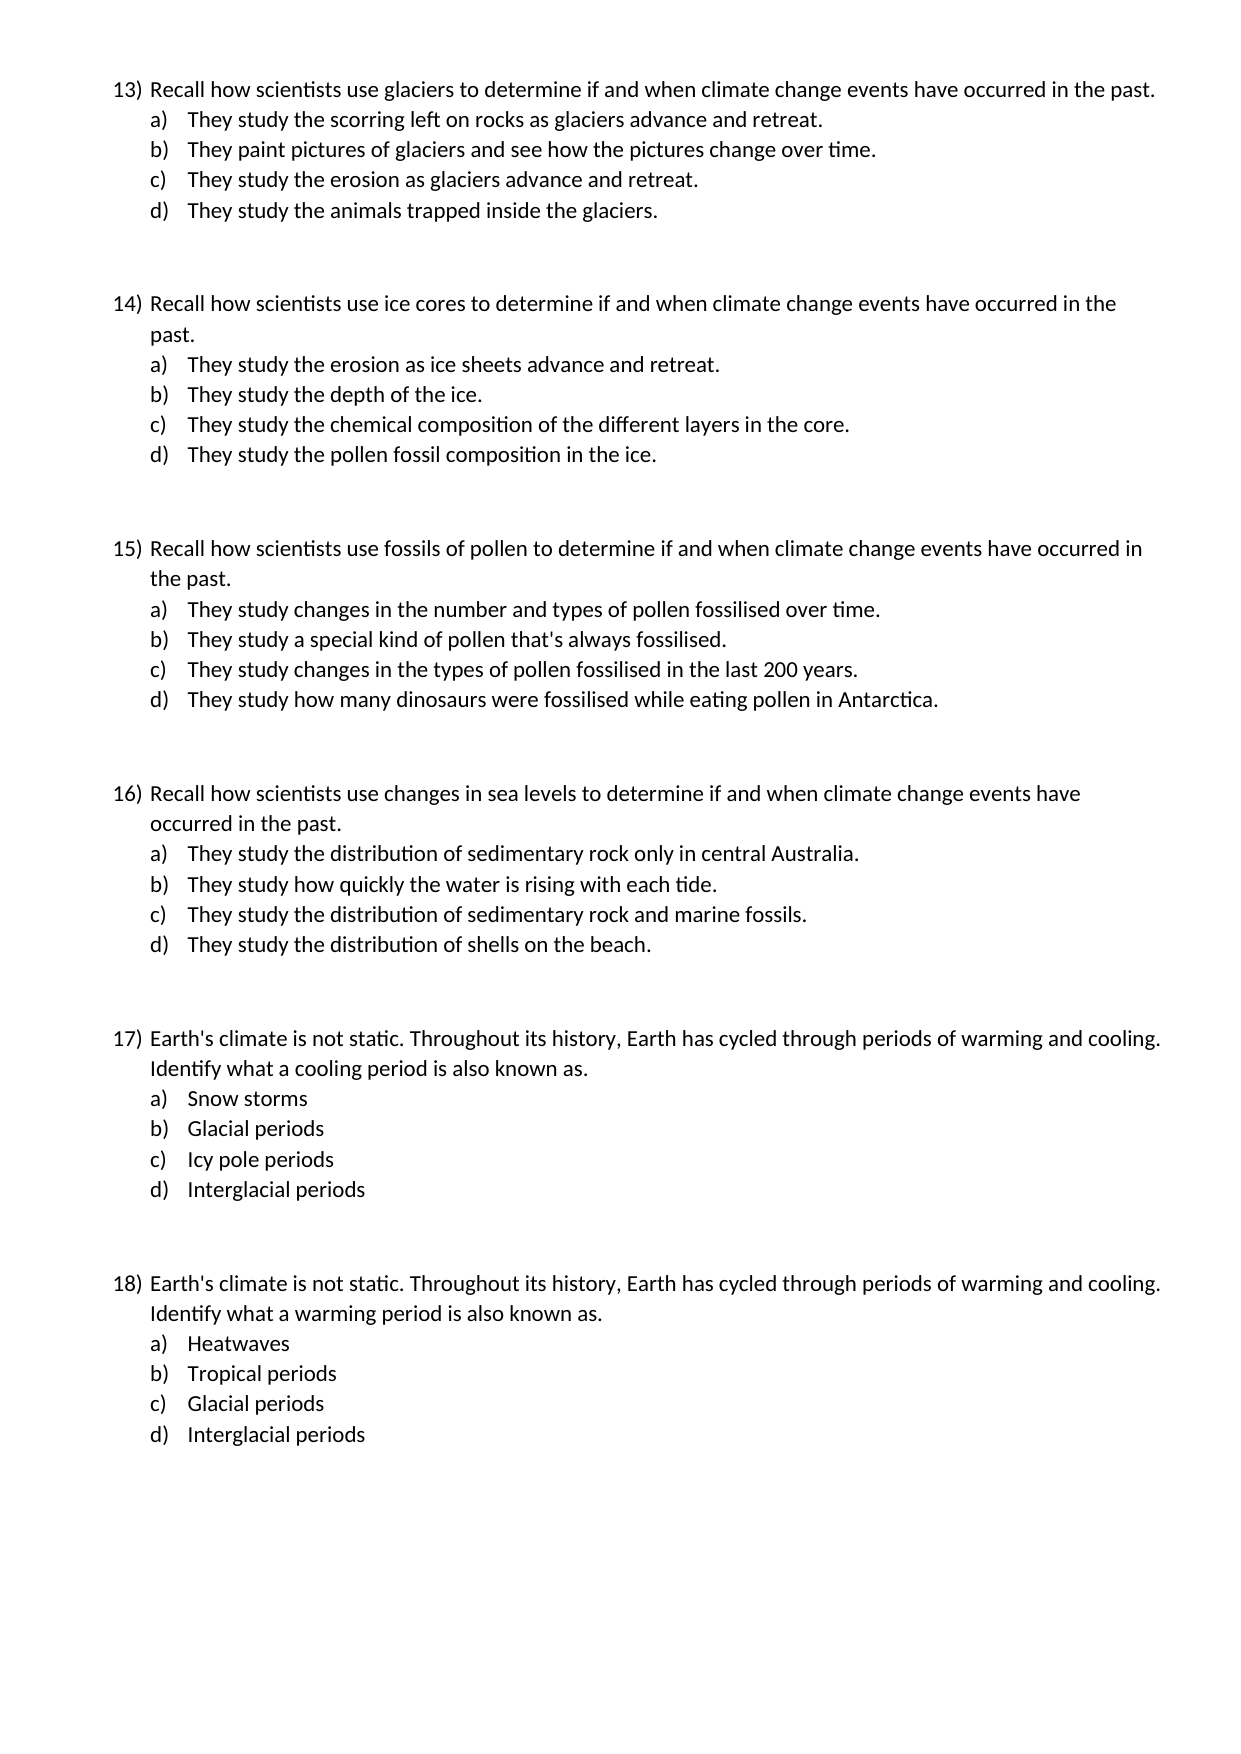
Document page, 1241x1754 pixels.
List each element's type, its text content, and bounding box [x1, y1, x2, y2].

list They study how quickly the water is rising with each tide. [150, 870, 1165, 898]
list Earth's climate is not static. Throughout its history, Earth has cycled through periods of warming and cooling. [112, 1269, 1165, 1297]
list Snow storms [150, 1084, 1165, 1112]
list They study the distribution of sedimentary rock only in central Australia. [150, 839, 1165, 868]
list Recall how scientists use ice cores to determine if and when climate change events have occurred in the past. [112, 289, 1165, 348]
list Interglacial periods [150, 1175, 1165, 1203]
list They study the scorring left on rocks as glaciers advance and retreat. [150, 105, 1165, 133]
list Recall how scientists use changes in sea levels to determine if and when climate change events have occurred in the past. [112, 779, 1165, 837]
list They study the pollen fossil composition in the ice. [150, 441, 1165, 469]
list They study the animals trapped inside the glaciers. [150, 196, 1165, 224]
list Earth's climate is not static. Throughout its history, Earth has cycled through periods of warming and cooling. [112, 1024, 1165, 1052]
list They paint pictures of glaciers and see how the pictures change over time. [150, 135, 1165, 163]
list They study changes in the number and types of pollen fossilised over time. [150, 595, 1165, 623]
list Interglacial periods [150, 1420, 1165, 1448]
list Identify what a warming period is also known as. [150, 1299, 1165, 1327]
list They study the erosion as ice sheets advance and retreat. [150, 350, 1165, 378]
list They study a special kind of pollen that's always fossilised. [150, 625, 1165, 653]
list They study changes in the types of pollen fossilised in the last 200 years. [150, 655, 1165, 683]
list They study how many dinosaurs were fossilised while eating pollen in Antarctica. [150, 685, 1165, 713]
list They study the distribution of sedimentary rock and marine fossils. [150, 900, 1165, 928]
list Glacial periods [150, 1389, 1165, 1418]
list Recall how scientists use fossils of pollen to determine if and when climate change events have occurred in the past. [112, 534, 1165, 593]
list They study the chemical composition of the different layers in the core. [150, 410, 1165, 438]
list They study the distribution of shells on the beach. [150, 930, 1165, 958]
list Recall how scientists use glaciers to determine if and when climate change events have occurred in the past. [112, 75, 1165, 103]
list They study the depth of the ice. [150, 380, 1165, 408]
list Glacial periods [150, 1114, 1165, 1143]
list They study the erosion as glaciers advance and retreat. [150, 166, 1165, 194]
list Tropical periods [150, 1359, 1165, 1387]
list Heatwaves [150, 1329, 1165, 1357]
list Icy pole periods [150, 1145, 1165, 1173]
list Identify what a cooling period is also known as. [150, 1054, 1165, 1082]
